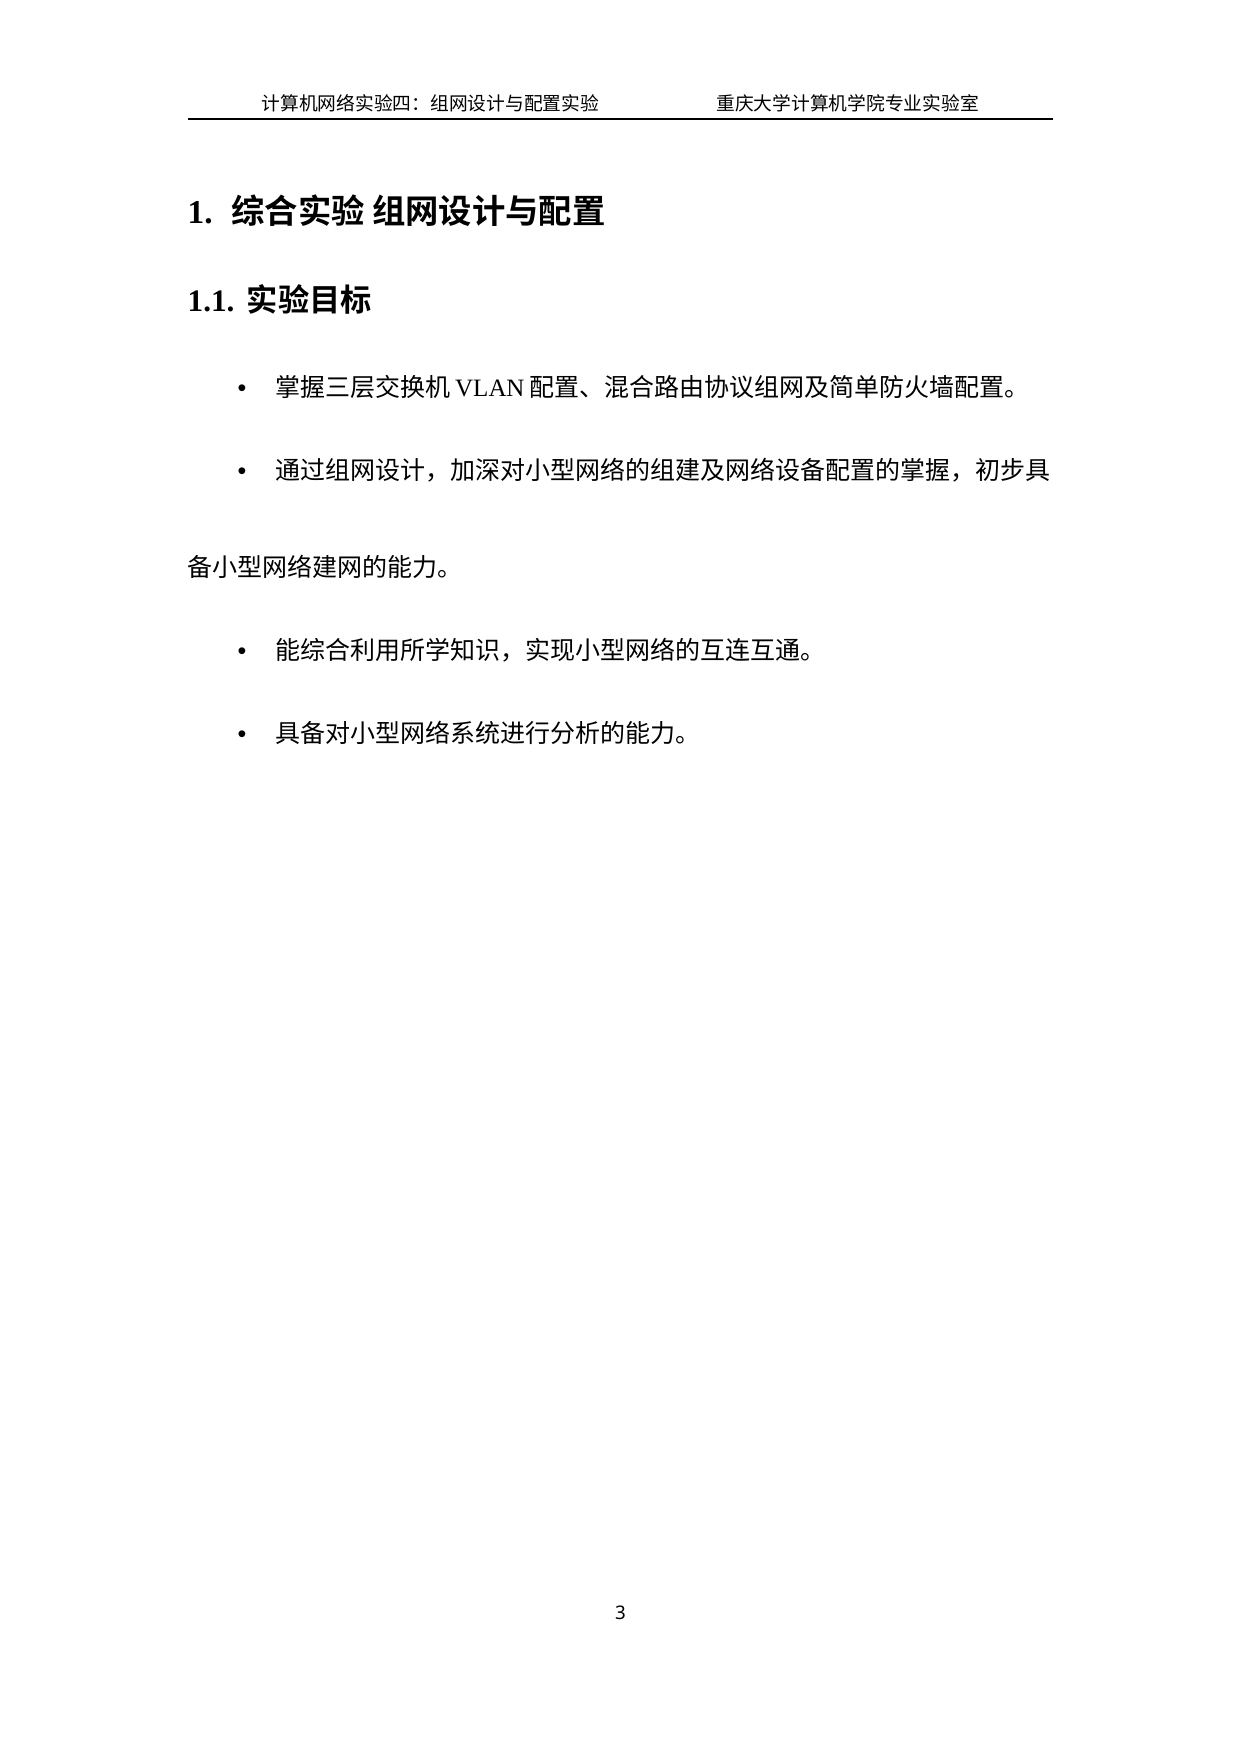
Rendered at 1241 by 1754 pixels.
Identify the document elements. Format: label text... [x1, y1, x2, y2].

subtitle 综合实验 组网设计与配置 [187, 176, 1053, 241]
list 具备对小型网络系统进行分析的能力。 [187, 699, 1053, 764]
list 掌握三层交换机VLAN配置、混合路由协议组网及简单防火墙配置。 [187, 353, 1053, 418]
list 通过组网设计，加深对小型网络的组建及网络设备配置的掌握，初步具备小型网络建网的能力。 [187, 436, 1053, 598]
list 能综合利用所学知识，实现小型网络的互连互通。 [187, 616, 1053, 681]
subtitle 实验目标 [187, 265, 1053, 330]
